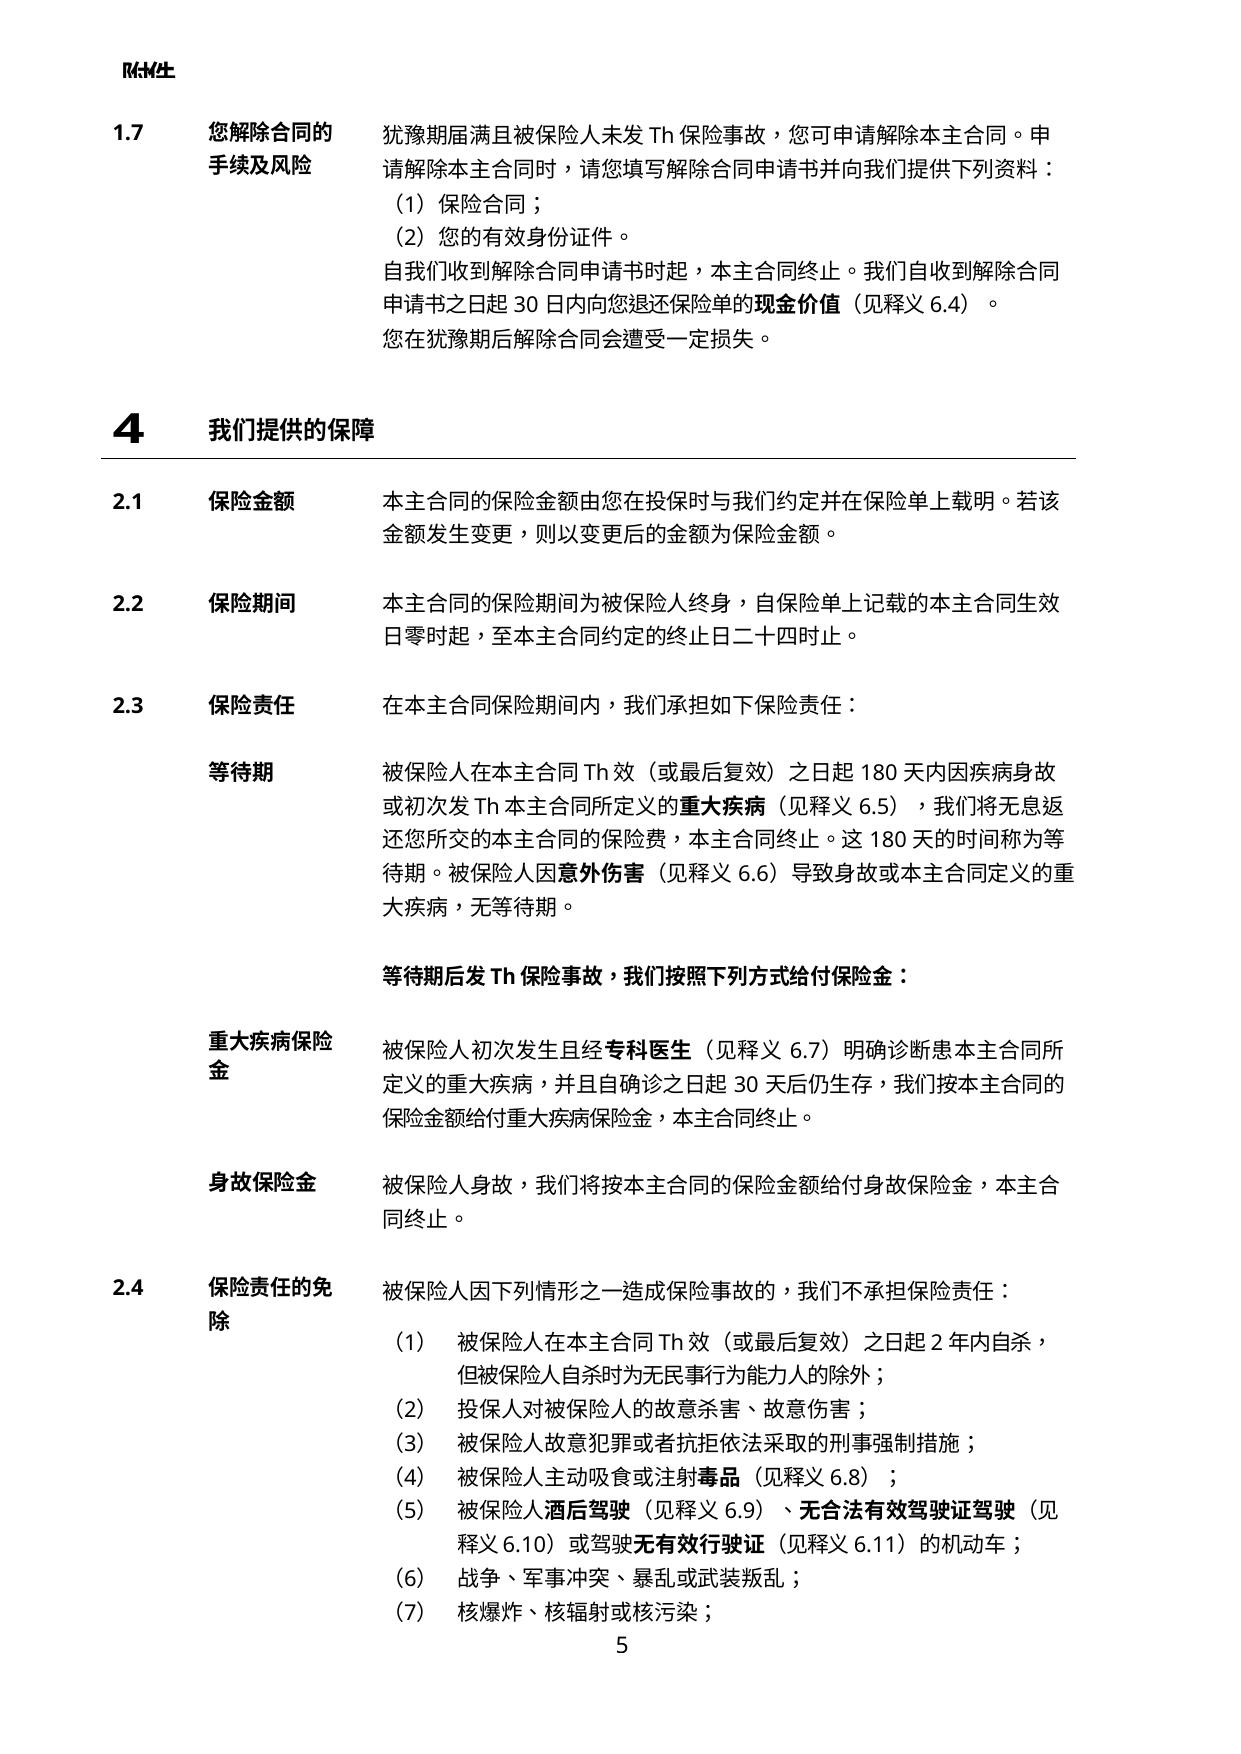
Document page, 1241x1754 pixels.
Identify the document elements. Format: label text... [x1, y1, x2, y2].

text 您在犹豫期后解除合同会遭受一定损失。 [382, 324, 1088, 353]
text 重大疾病保险金 [208, 1026, 340, 1085]
text （2）您的有效身份证件。 [382, 222, 1088, 252]
list 投保人对被保险人的故意杀害、故意伤害； [382, 1394, 1088, 1424]
subtitle 等待期后发Th保险事故，我们按照下列方式给付保险金： [382, 961, 1088, 991]
list 战争、军事冲突、暴乱或武装叛乱； [382, 1563, 1088, 1593]
list 保险责任 在本主合同保险期间内，我们承担如下保险责任： [112, 689, 1088, 719]
text 4 我们提供的保障 [112, 393, 1088, 451]
text 犹豫期届满且被保险人未发Th保险事故，您可申请解除本主合同。申请解除本主合同时，请您填写解除合同申请书并向我们提供下列资料： [382, 121, 1061, 184]
list 保险金额 本主合同的保险金额由您在投保时与我们约定并在保险单上载明。若该金额发生变更，则以变更后的金额为保险金额。 [112, 486, 1061, 549]
subtitle 您解除合同的手续及风险 [112, 117, 340, 180]
text 等待期 被保险人在本主合同Th效（或最后复效）之日起 180 天内因疾病身故或初次发Th本主合同所定义的重大疾病（见释义 6.5），我们将无息返还您所交的本主合同的保险费，本主合同终止。这 180 天的时间称为等待期。被保险人因意外伤害（见释义 6.6）导致身故或本主合同定义的重大疾病，无等待期。 [208, 757, 1076, 921]
list 被保险人在本主合同Th效（或最后复效）之日起 2 年内自杀，但被保险人自杀时为无民事行为能力人的除外； [382, 1326, 1064, 1390]
text 被保险人因下列情形之一造成保险事故的，我们不承担保险责任： [382, 1276, 1088, 1306]
list 被保险人酒后驾驶（见释义 6.9）、无合法有效驾驶证驾驶（见释义 6.10）或驾驶无有效行驶证（见释义 6.11）的机动车； [382, 1495, 1065, 1558]
text （1）保险合同； [382, 188, 1088, 218]
text 身故保险金 被保险人身故，我们将按本主合同的保险金额给付身故保险金，本主合同终止。 [208, 1167, 1061, 1234]
list 被保险人故意犯罪或者抗拒依法采取的刑事强制措施； [382, 1428, 1088, 1458]
list 核爆炸、核辐射或核污染； [382, 1597, 1088, 1627]
list 保险期间 本主合同的保险期间为被保险人终身，自保险单上记载的本主合同生效日零时起，至本主合同约定的终止日二十四时止。 [112, 588, 1061, 651]
subtitle 保险责任的免除 [112, 1272, 340, 1335]
text 自我们收到解除合同申请书时起，本主合同终止。我们自收到解除合同申请书之日起 30 日内向您退还保险单的现金价值（见释义 6.4）。 [382, 256, 1061, 319]
text 被保险人初次发生且经专科医生（见释义 6.7）明确诊断患本主合同所定义的重大疾病，并且自确诊之日起 30 天后仍生存，我们按本主合同的保险金额给付重大疾病保险金，本主合同终止。 [382, 1035, 1065, 1133]
list 被保险人主动吸食或注射毒品（见释义 6.8）； [382, 1462, 1088, 1491]
